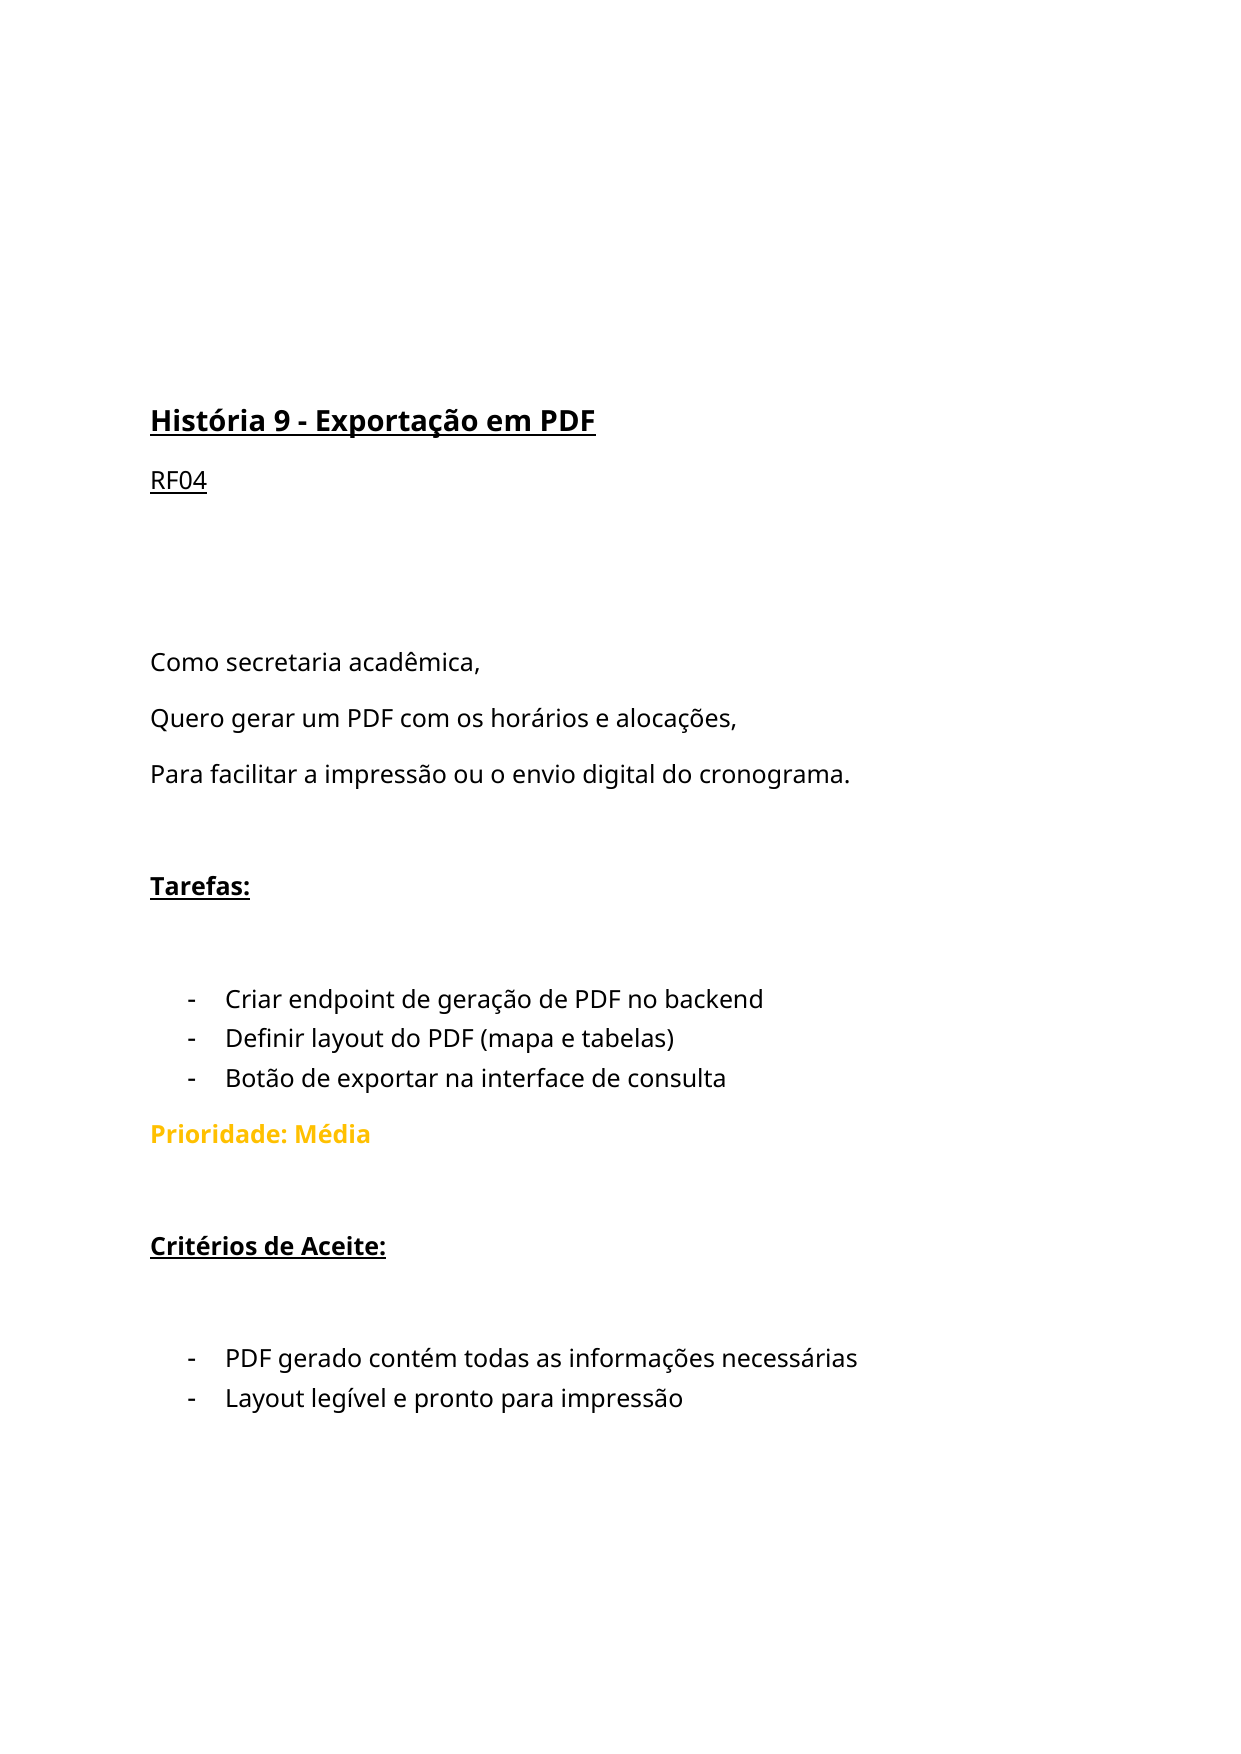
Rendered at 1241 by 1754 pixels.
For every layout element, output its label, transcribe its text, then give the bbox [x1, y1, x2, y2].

text Prioridade: Média [150, 1116, 1090, 1150]
list PDF gerado contém todas as informações necessárias [187, 1341, 1090, 1375]
text Tarefas: [150, 869, 1090, 903]
list Botão de exportar na interface de consulta [187, 1060, 1090, 1094]
text Quero gerar um PDF com os horários e alocações, [150, 701, 1090, 734]
text História 9 - Exportação em PDF [150, 400, 1090, 440]
text RF04 [150, 463, 1090, 497]
text Critérios de Aceite: [150, 1229, 1090, 1263]
text Para facilitar a impressão ou o envio digital do cronograma. [150, 757, 1090, 791]
text Como secretaria acadêmica, [150, 644, 1090, 678]
list Definir layout do PDF (mapa e tabelas) [187, 1021, 1090, 1055]
list Criar endpoint de geração de PDF no backend [187, 981, 1090, 1015]
list Layout legível e pronto para impressão [187, 1380, 1090, 1414]
